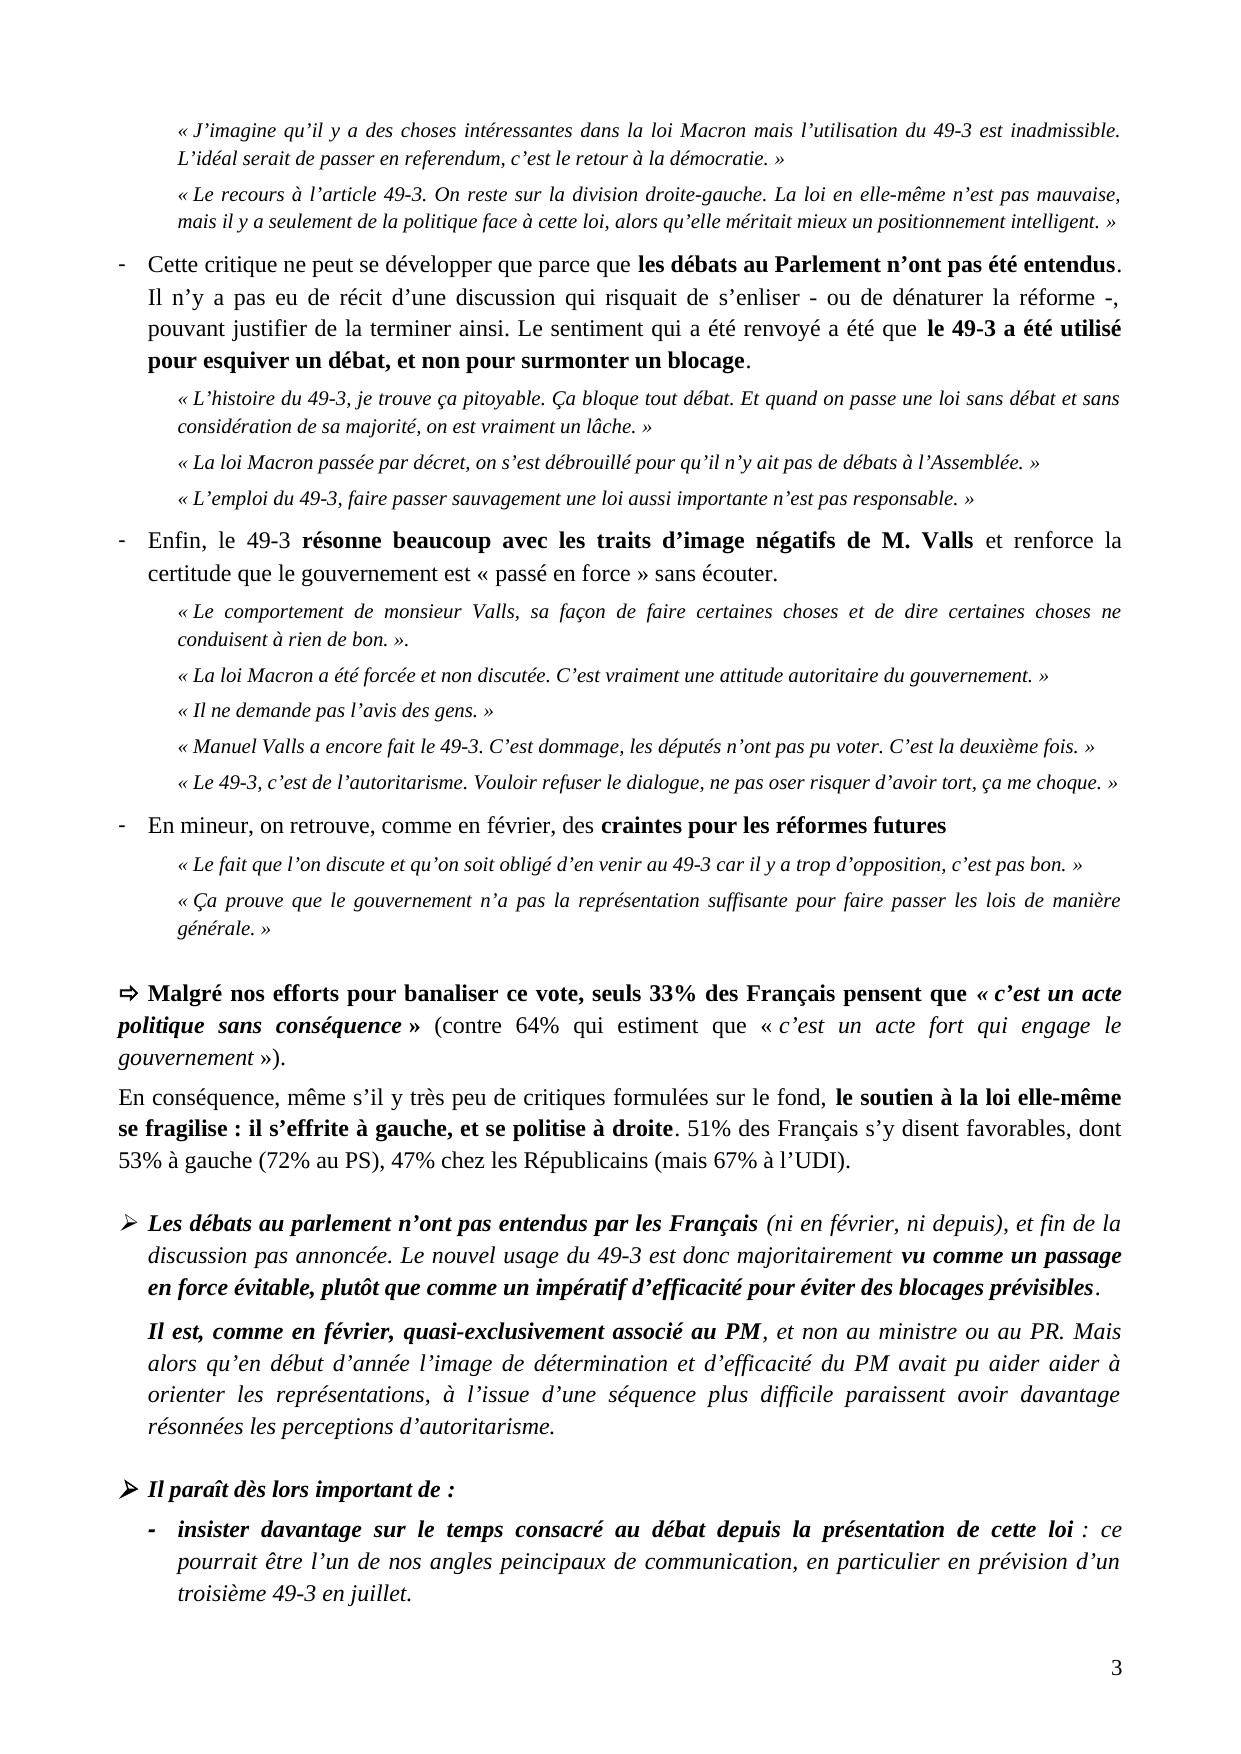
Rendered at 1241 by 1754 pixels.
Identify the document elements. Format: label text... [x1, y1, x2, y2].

list Malgré nos efforts pour banaliser ce vote, seuls 33% des Français pensent que « c’est un acte politique sans conséquence » (contre 64% qui estiment que « c’est un acte fort qui engage le gouvernement »). [118, 979, 1122, 1070]
list En mineur, on retrouve, comme en février, des craintes pour les réformes futures [118, 810, 1122, 840]
text « Le recours à l’article 49-3. On reste sur la division droite-gauche. La loi en elle-même n’est pas mauvaise, mais il y a seulement de la politique face à cette loi, alors qu’elle méritait mieux un positionnement intelligent. » [177, 182, 1122, 233]
text Il est, comme en février, quasi-exclusivement associé au PM, et non au ministre ou au PR. Mais alors qu’en début d’année l’image de détermination et d’efficacité du PM avait pu aider aider à orienter les représentations, à l’issue d’une séquence plus difficile paraissent avoir davantage résonnées les perceptions d’autoritarisme. [148, 1317, 1122, 1439]
text « L’histoire du 49-3, je trouve ça pitoyable. Ça bloque tout débat. Et quand on passe une loi sans débat et sans considération de sa majorité, on est vraiment un lâche. » [177, 386, 1122, 438]
text « J’imagine qu’il y a des choses intéressantes dans la loi Macron mais l’utilisation du 49-3 est inadmissible. L’idéal serait de passer en referendum, c’est le retour à la démocratie. » [177, 118, 1122, 170]
text En conséquence, même s’il y très peu de critiques formulées sur le fond, le soutien à la loi elle-même se fragilise : il s’effrite à gauche, et se politise à droite. 51% des Français s’y disent favorables, dont 53% à gauche (72% au PS), 47% chez les Républicains (mais 67% à l’UDI). [118, 1083, 1122, 1174]
text « Il ne demande pas l’avis des gens. » [177, 698, 1122, 722]
list Il paraît dès lors important de : [118, 1475, 1122, 1503]
text « Le comportement de monsieur Valls, sa façon de faire certaines choses et de dire certaines choses ne conduisent à rien de bon. ». [177, 599, 1122, 651]
text « Le fait que l’on discute et qu’on soit obligé d’en venir au 49-3 car il y a trop d’opposition, c’est pas bon. » [177, 852, 1122, 876]
text « Manuel Valls a encore fait le 49-3. C’est dommage, les députés n’ont pas pu voter. C’est la deuxième fois. » [177, 734, 1122, 758]
list Les débats au parlement n’ont pas entendus par les Français (ni en février, ni depuis), et fin de la discussion pas annoncée. Le nouvel usage du 49-3 est donc majoritairement vu comme un passage en force évitable, plutôt que comme un impératif d’efficacité pour éviter des blocages prévisibles. [118, 1209, 1122, 1300]
list Enfin, le 49-3 résonne beaucoup avec les traits d’image négatifs de M. Valls et renforce la certitude que le gouvernement est « passé en force » sans écouter. [118, 526, 1122, 587]
text « La loi Macron a été forcée et non discutée. C’est vraiment une attitude autoritaire du gouvernement. » [177, 662, 1122, 687]
text « L’emploi du 49-3, faire passer sauvagement une loi aussi importante n’est pas responsable. » [177, 486, 1122, 509]
text « La loi Macron passée par décret, on s’est débrouillé pour qu’il n’y ait pas de débats à l’Assemblée. » [177, 449, 1122, 474]
text « Ça prouve que le gouvernement n’a pas la représentation suffisante pour faire passer les lois de manière générale. » [177, 888, 1122, 940]
list Cette critique ne peut se développer que parce que les débats au Parlement n’ont pas été entendus. Il n’y a pas eu de récit d’une discussion qui risquait de s’enliser - ou de dénaturer la réforme -, pouvant justifier de la terminer ainsi. Le sentiment qui a été renvoyé a été que le 49-3 a été utilisé pour esquiver un débat, et non pour surmonter un blocage. [118, 249, 1122, 374]
list insister davantage sur le temps consacré au débat depuis la présentation de cette loi : ce pourrait être l’un de nos angles peincipaux de communication, en particulier en prévision d’un troisième 49-3 en juillet. [148, 1515, 1122, 1606]
text « Le 49-3, c’est de l’autoritarisme. Vouloir refuser le dialogue, ne pas oser risquer d’avoir tort, ça me choque. » [177, 770, 1122, 794]
